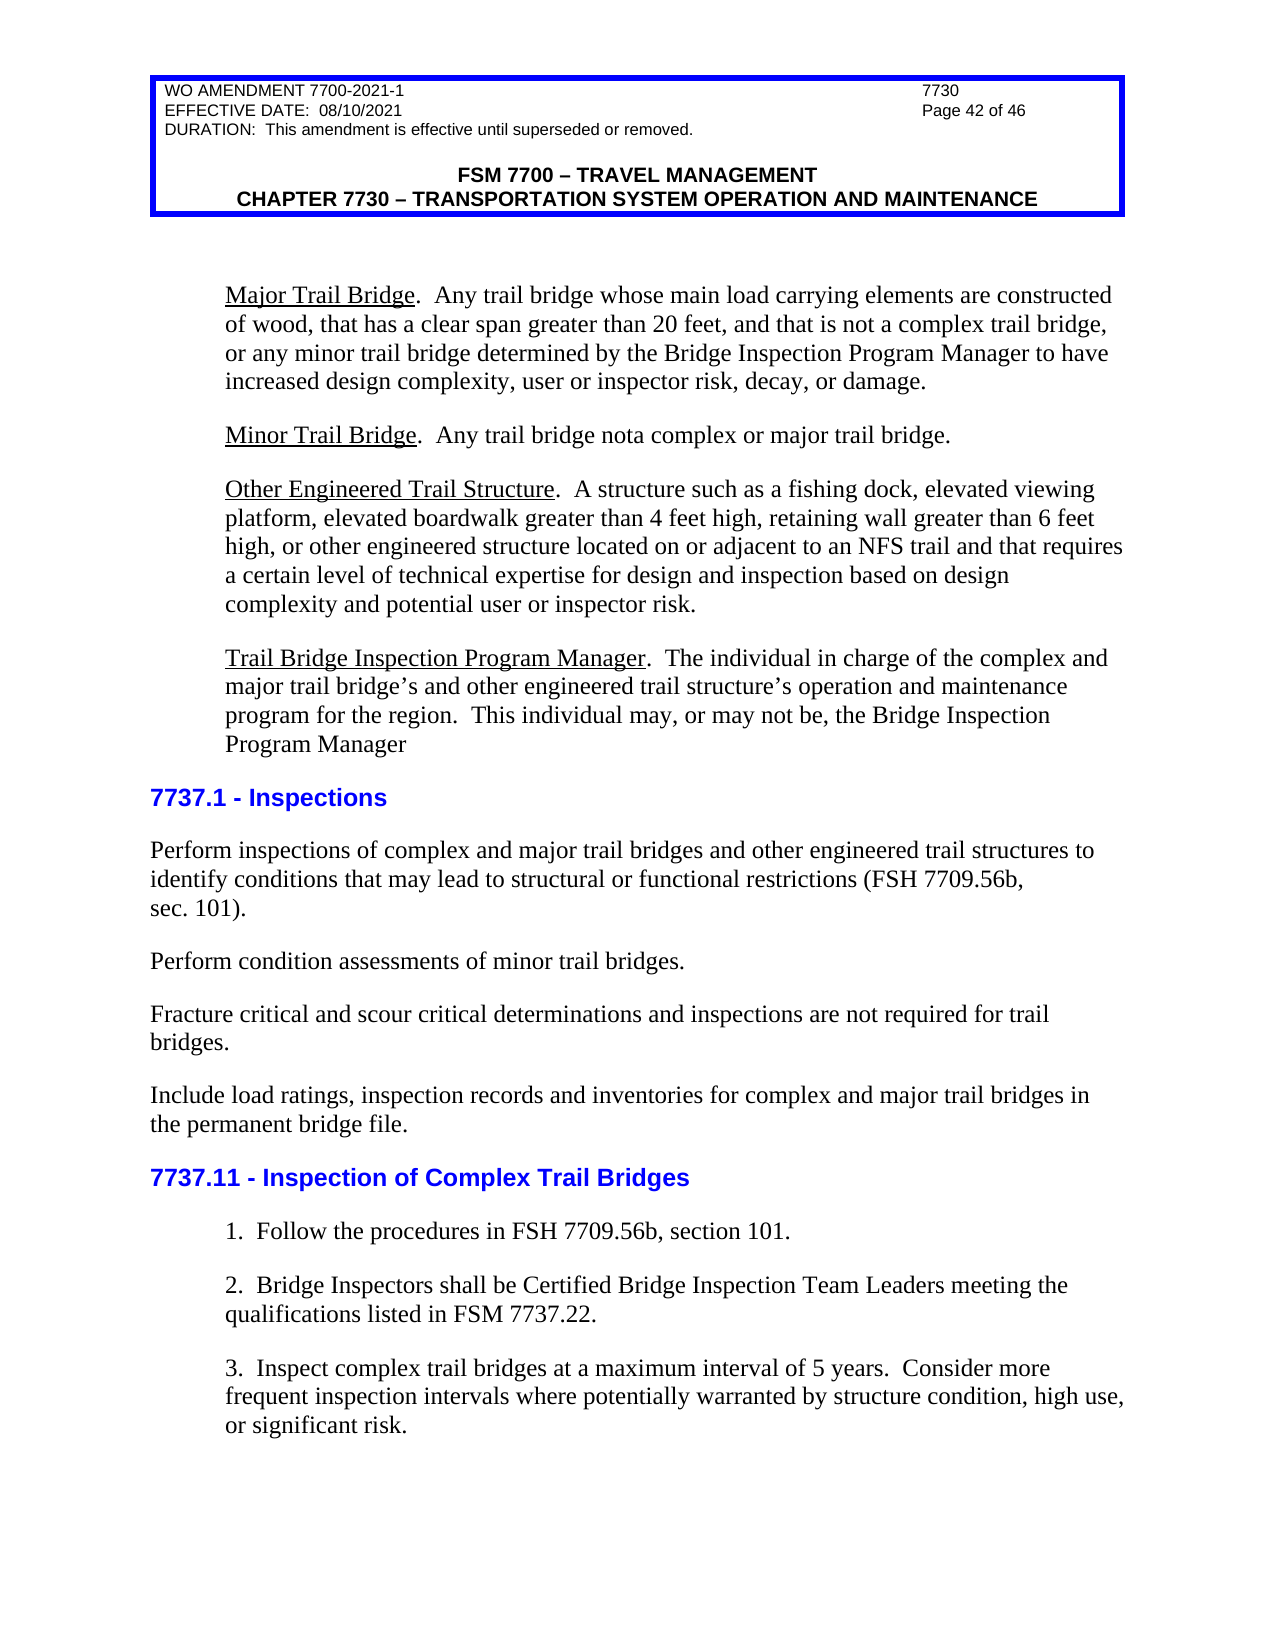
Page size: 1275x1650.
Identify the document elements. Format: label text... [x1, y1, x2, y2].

text Include load ratings, inspection records and inventories for complex and major trail bridges in the permanent bridge file. [150, 1080, 1125, 1138]
text Fracture critical and scour critical determinations and inspections are not required for trail bridges. [150, 999, 1125, 1056]
subtitle 7737.11 - Inspection of Complex Trail Bridges [150, 1163, 1125, 1191]
list Other Engineered Trail Structure. A structure such as a fishing dock, elevated viewing platform, elevated boardwalk greater than 4 feet high, retaining wall greater than 6 feet high, or other engineered structure located on or adjacent to an NFS trail and that requires a certain level of technical expertise for design and inspection based on design complexity and potential user or inspector risk. [225, 474, 1125, 618]
list 1. Follow the procedures in FSH 7709.56b, section 101. [225, 1216, 1125, 1245]
text Perform condition assessments of minor trail bridges. [150, 946, 1125, 974]
list 3. Inspect complex trail bridges at a maximum interval of 5 years. Consider more frequent inspection intervals where potentially warranted by structure condition, high use, or significant risk. [225, 1353, 1125, 1439]
subtitle 7737.1 - Inspections [150, 783, 1125, 811]
list Trail Bridge Inspection Program Manager. The individual in charge of the complex and major trail bridge’s and other engineered trail structure’s operation and maintenance program for the region. This individual may, or may not be, the Bridge Inspection Program Manager [225, 643, 1125, 758]
text Perform inspections of complex and major trail bridges and other engineered trail structures to identify conditions that may lead to structural or functional restrictions (FSH 7709.56b, sec. 101). [150, 836, 1125, 922]
list Major Trail Bridge. Any trail bridge whose main load carrying elements are constructed of wood, that has a clear span greater than 20 feet, and that is not a complex trail bridge, or any minor trail bridge determined by the Bridge Inspection Program Manager to have increased design complexity, user or inspector risk, decay, or damage. [225, 280, 1125, 395]
list 2. Bridge Inspectors shall be Certified Bridge Inspection Team Leaders meeting the qualifications listed in FSM 7737.22. [225, 1270, 1125, 1328]
list Minor Trail Bridge. Any trail bridge nota complex or major trail bridge. [225, 420, 1125, 449]
